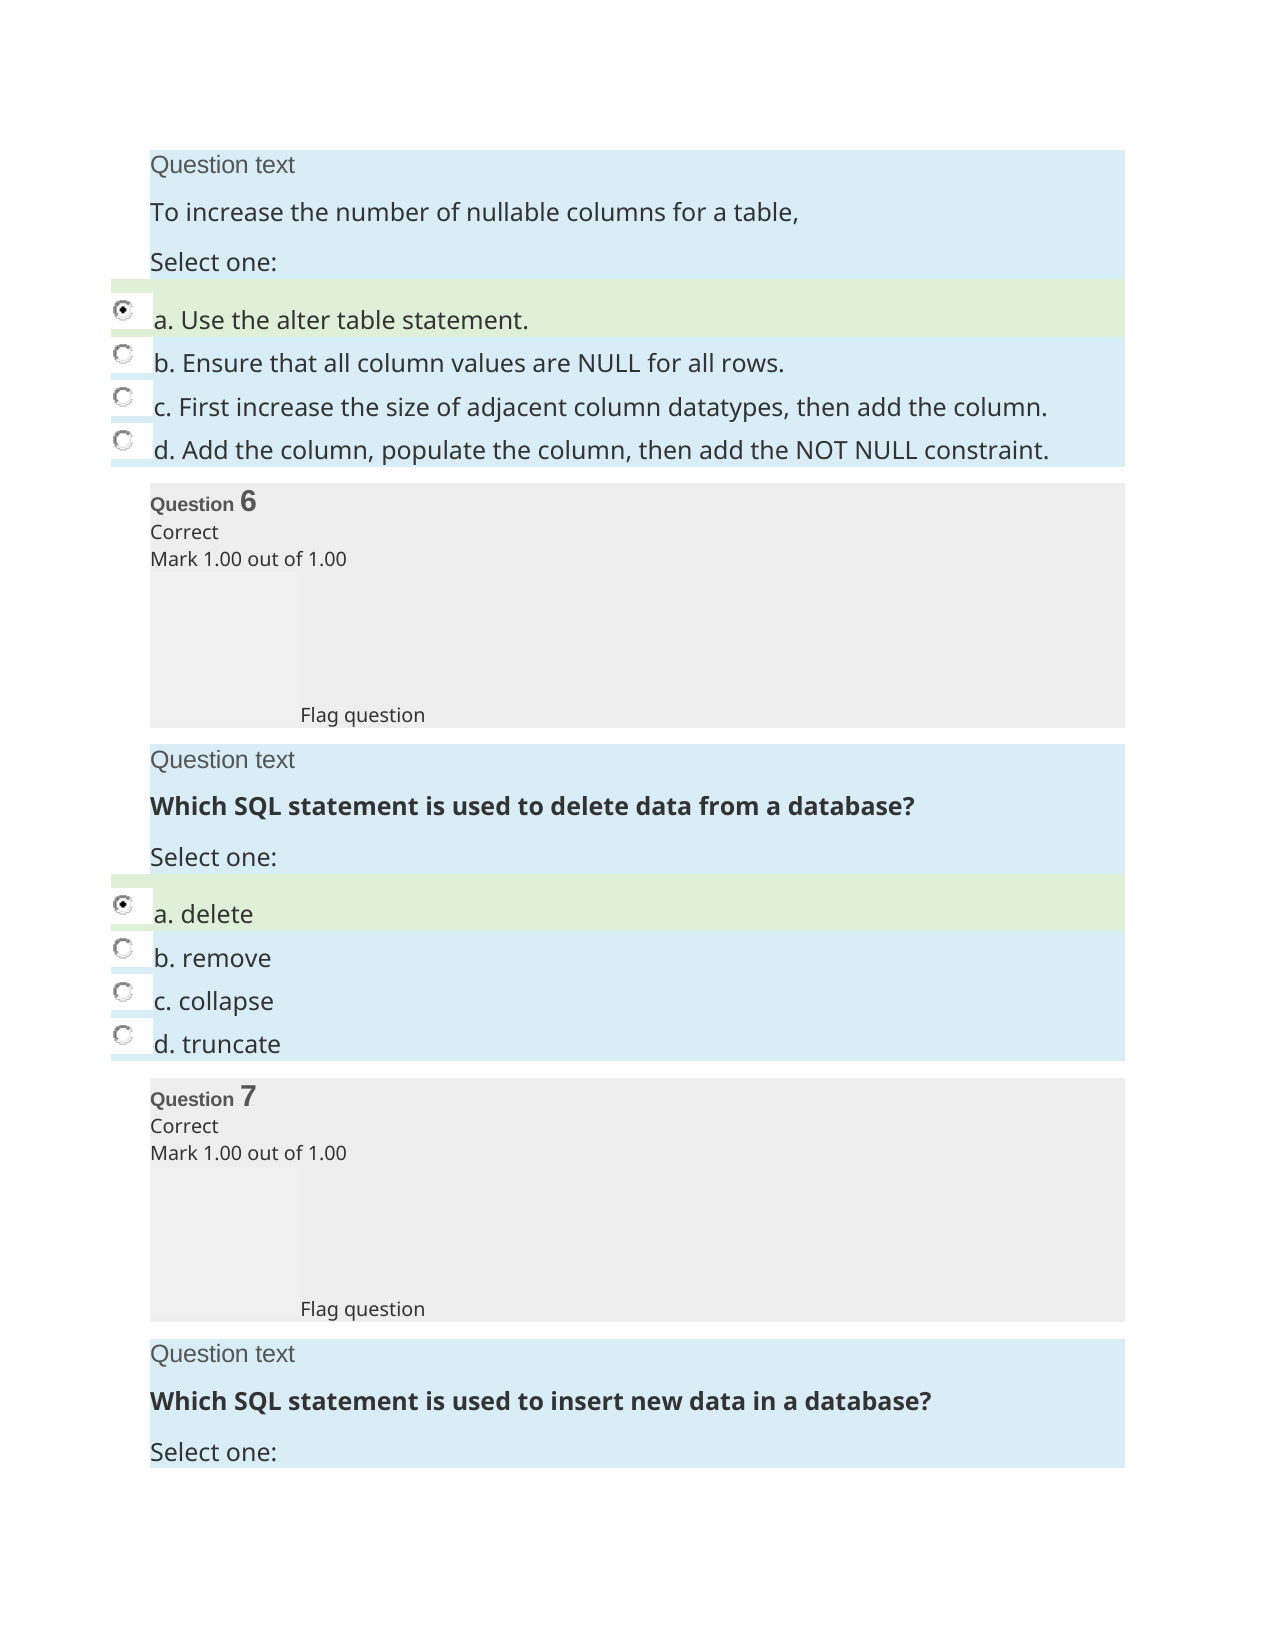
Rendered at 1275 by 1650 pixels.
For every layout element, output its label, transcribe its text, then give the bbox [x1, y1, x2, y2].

text c. First increase the size of adjacent column datatypes, then add the column. [111, 380, 1125, 423]
text Flag question [150, 572, 1125, 728]
text a. delete [111, 874, 1125, 931]
text Question text [150, 744, 1125, 773]
text d. truncate [111, 1018, 1125, 1061]
text d. Add the column, populate the column, then add the NOT NULL constraint. [111, 423, 1125, 467]
text Question text [150, 1339, 1125, 1368]
text Flag question [150, 1167, 1125, 1322]
text Correct [150, 1113, 1125, 1139]
text Question 7 [150, 1078, 1125, 1113]
text Question 6 [150, 483, 1125, 518]
text b. remove [111, 931, 1125, 974]
text Correct [150, 518, 1125, 545]
text Select one: [150, 245, 1125, 279]
text Select one: [150, 1434, 1125, 1468]
text Mark 1.00 out of 1.00 [150, 1139, 1125, 1167]
text a. Use the alter table statement. [111, 279, 1125, 337]
text Mark 1.00 out of 1.00 [150, 545, 1125, 572]
text b. Ensure that all column values are NULL for all rows. [111, 337, 1125, 380]
text Question text [150, 150, 1125, 179]
text To increase the number of nullable columns for a table, [150, 194, 1125, 228]
text Which SQL statement is used to delete data from a database? [150, 789, 1125, 823]
text c. collapse [111, 974, 1125, 1018]
text Which SQL statement is used to insert new data in a database? [150, 1383, 1125, 1418]
text Select one: [150, 840, 1125, 874]
